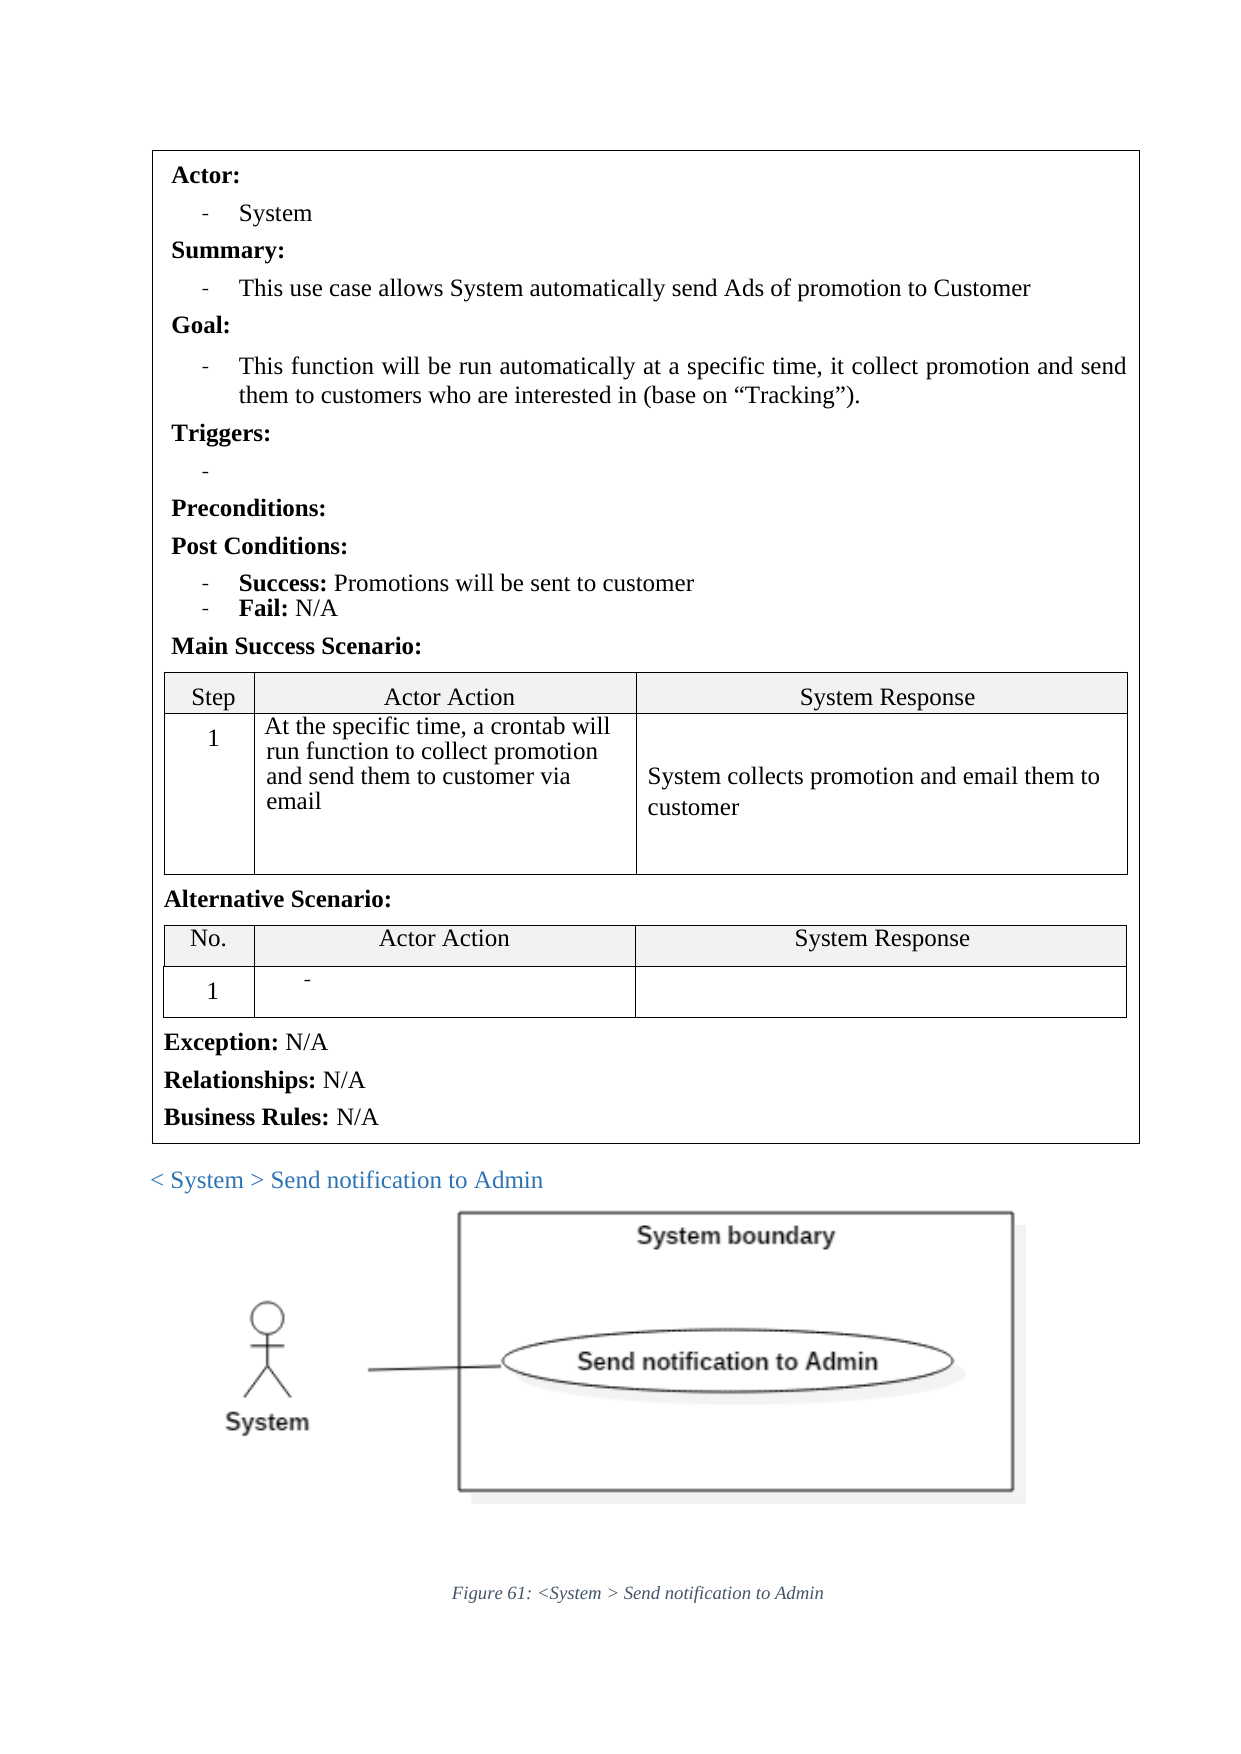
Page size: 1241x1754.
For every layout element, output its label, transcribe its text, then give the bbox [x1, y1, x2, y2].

picture [150, 1195, 1086, 1564]
table_cell Actor: System Summary: This use case allows System automatically send Ads of promotion to Customer Goal: This function will be run automatically at a specific time, it collect promotion and send them to customers who are interested in (base on “Tracking”). Triggers: Preconditions: Post Conditions: Success: Promotions will be sent to customer Fail: N/A Main Success Scenario: Alternative Scenario: Exception: N/A Relationships: N/A Business Rules: N/A [153, 151, 1139, 1143]
subtitle < System > Send notification to Admin [150, 1165, 1090, 1194]
text Figure 61: <System > Send notification to Admin [187, 1582, 1090, 1603]
